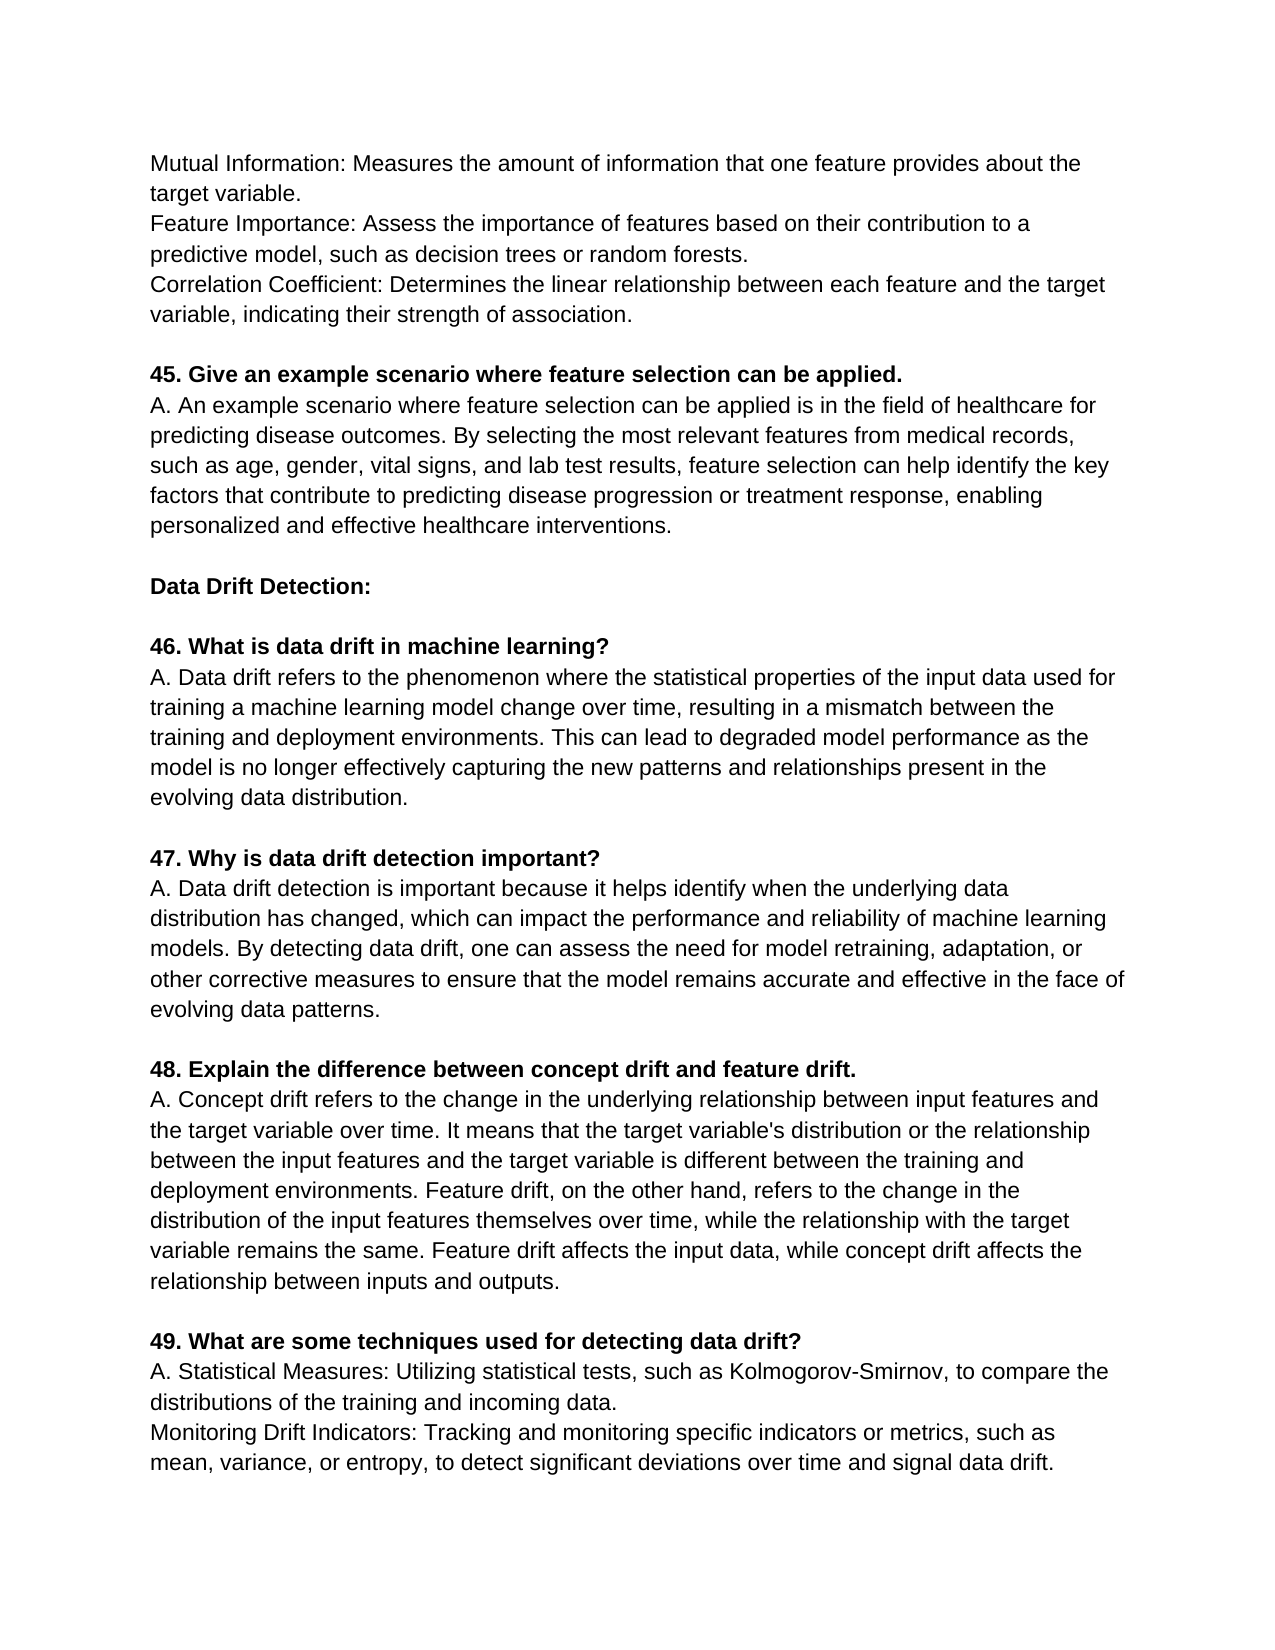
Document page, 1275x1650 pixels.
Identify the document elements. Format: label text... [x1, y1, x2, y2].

text A. Data drift detection is important because it helps identify when the underlying data distribution has changed, which can impact the performance and reliability of machine learning models. By detecting data drift, one can assess the need for model retraining, adaptation, or other corrective measures to ensure that the model remains accurate and effective in the face of evolving data patterns. [150, 875, 1125, 1022]
text A. An example scenario where feature selection can be applied is in the field of healthcare for predicting disease outcomes. By selecting the most relevant features from medical records, such as age, gender, vital signs, and lab test results, feature selection can help identify the key factors that contribute to predicting disease progression or treatment response, enabling personalized and effective healthcare interventions. [150, 392, 1125, 539]
text 49. What are some techniques used for detecting data drift? [150, 1328, 1125, 1354]
text Feature Importance: Assess the importance of features based on their contribution to a predictive model, such as decision trees or random forests. [150, 210, 1125, 267]
text A. Statistical Measures: Utilizing statistical tests, such as Kolmogorov-Smirnov, to compare the distributions of the training and incoming data. [150, 1358, 1125, 1415]
text 45. Give an example scenario where feature selection can be applied. [150, 361, 1125, 388]
text Correlation Coefficient: Determines the linear relationship between each feature and the target variable, indicating their strength of association. [150, 271, 1125, 327]
text 47. Why is data drift detection important? [150, 845, 1125, 871]
text 46. What is data drift in machine learning? [150, 633, 1125, 660]
text Mutual Information: Measures the amount of information that one feature provides about the target variable. [150, 150, 1125, 207]
text Monitoring Drift Indicators: Tracking and monitoring specific indicators or metrics, such as mean, variance, or entropy, to detect significant deviations over time and signal data drift. [150, 1419, 1125, 1475]
text A. Concept drift refers to the change in the underlying relationship between input features and the target variable over time. It means that the target variable's distribution or the relationship between the input features and the target variable is different between the training and deployment environments. Feature drift, on the other hand, refers to the change in the distribution of the input features themselves over time, while the relationship with the target variable remains the same. Feature drift affects the input data, while concept drift affects the relationship between inputs and outputs. [150, 1086, 1125, 1294]
text 48. Explain the difference between concept drift and feature drift. [150, 1056, 1125, 1083]
text Data Drift Detection: [150, 573, 1125, 599]
text A. Data drift refers to the phenomenon where the statistical properties of the input data used for training a machine learning model change over time, resulting in a mismatch between the training and deployment environments. This can lead to degraded model performance as the model is no longer effectively capturing the new patterns and relationships present in the evolving data distribution. [150, 663, 1125, 811]
